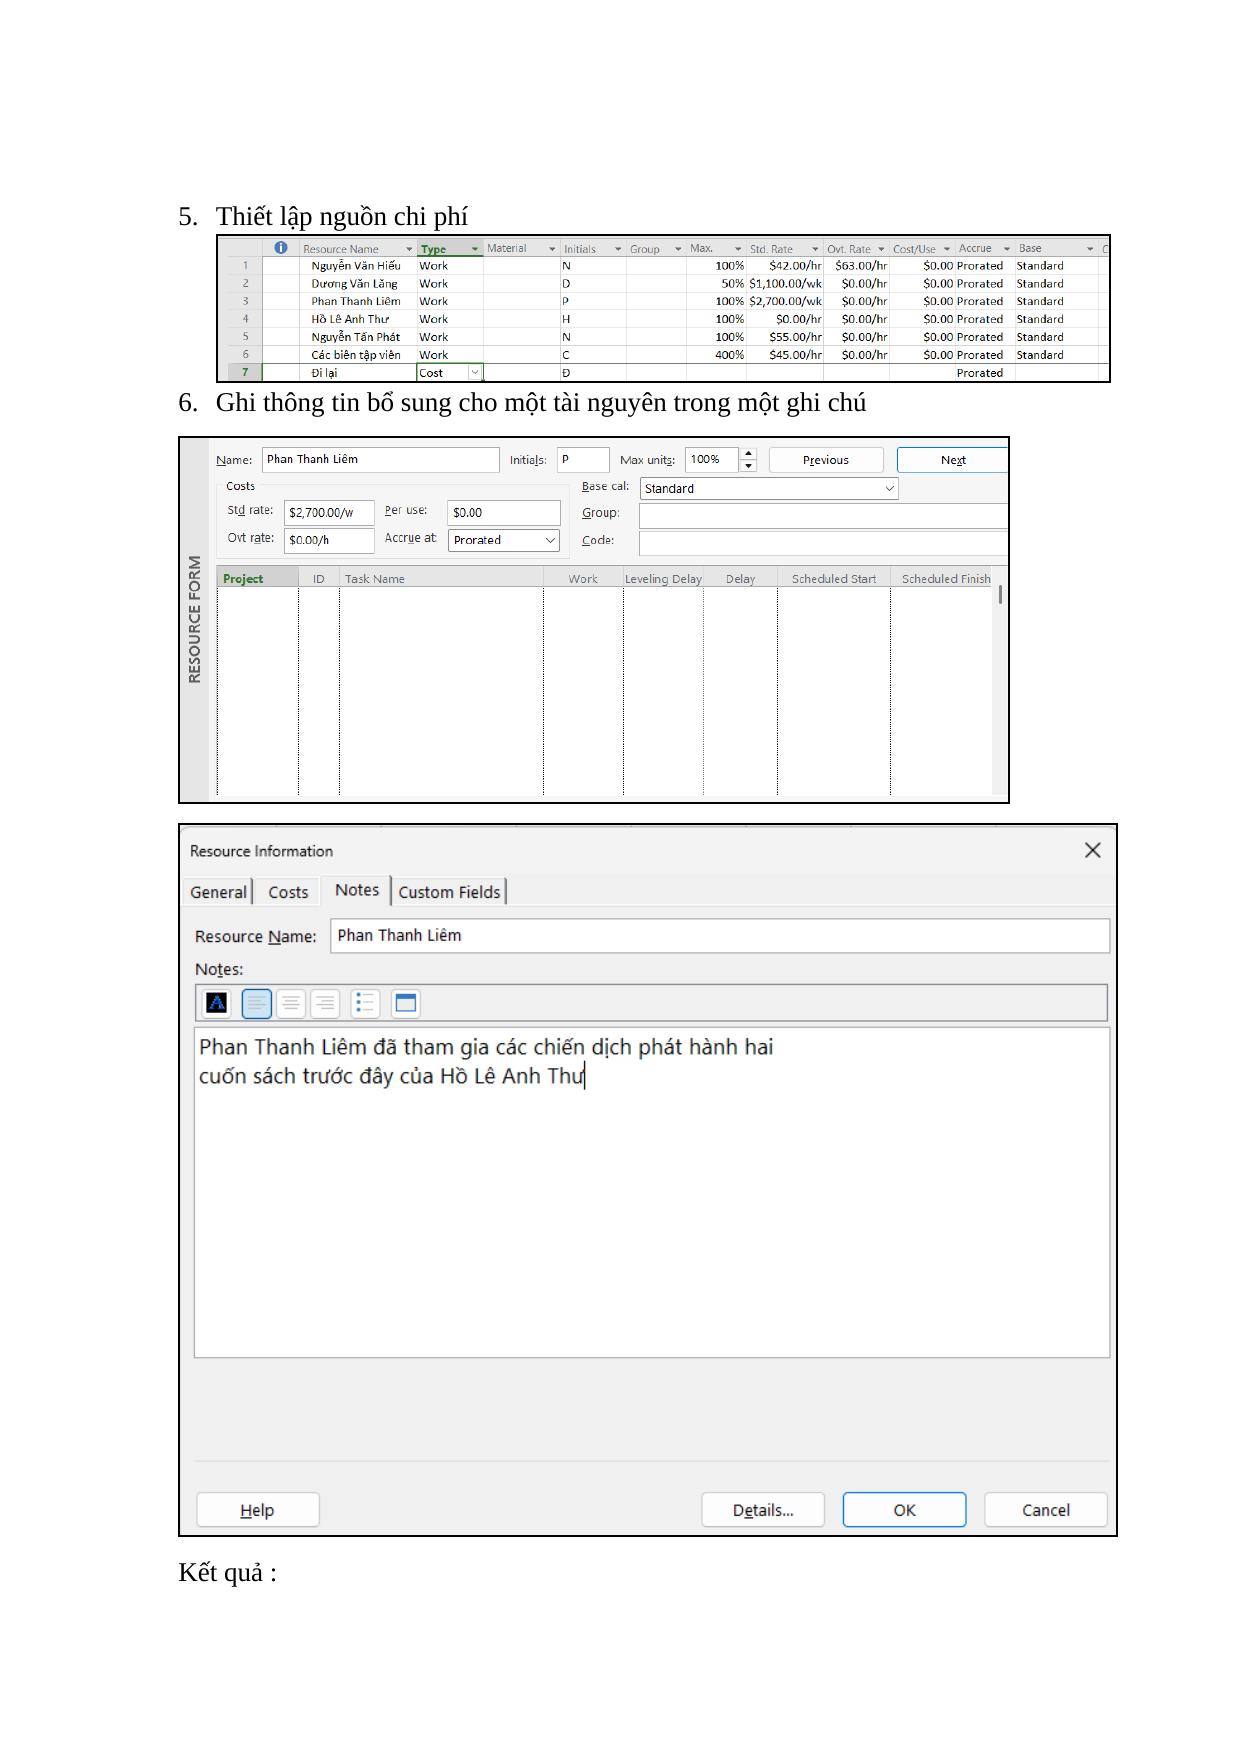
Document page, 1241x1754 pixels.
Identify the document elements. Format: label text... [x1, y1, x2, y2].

text Kết quả : [178, 1556, 1090, 1587]
picture [180, 438, 1008, 802]
list Ghi thông tin bổ sung cho một tài nguyên trong một ghi chú [178, 386, 1090, 417]
list Thiết lập nguồn chi phí [178, 200, 1090, 231]
picture [218, 236, 1109, 381]
picture [180, 825, 1116, 1535]
